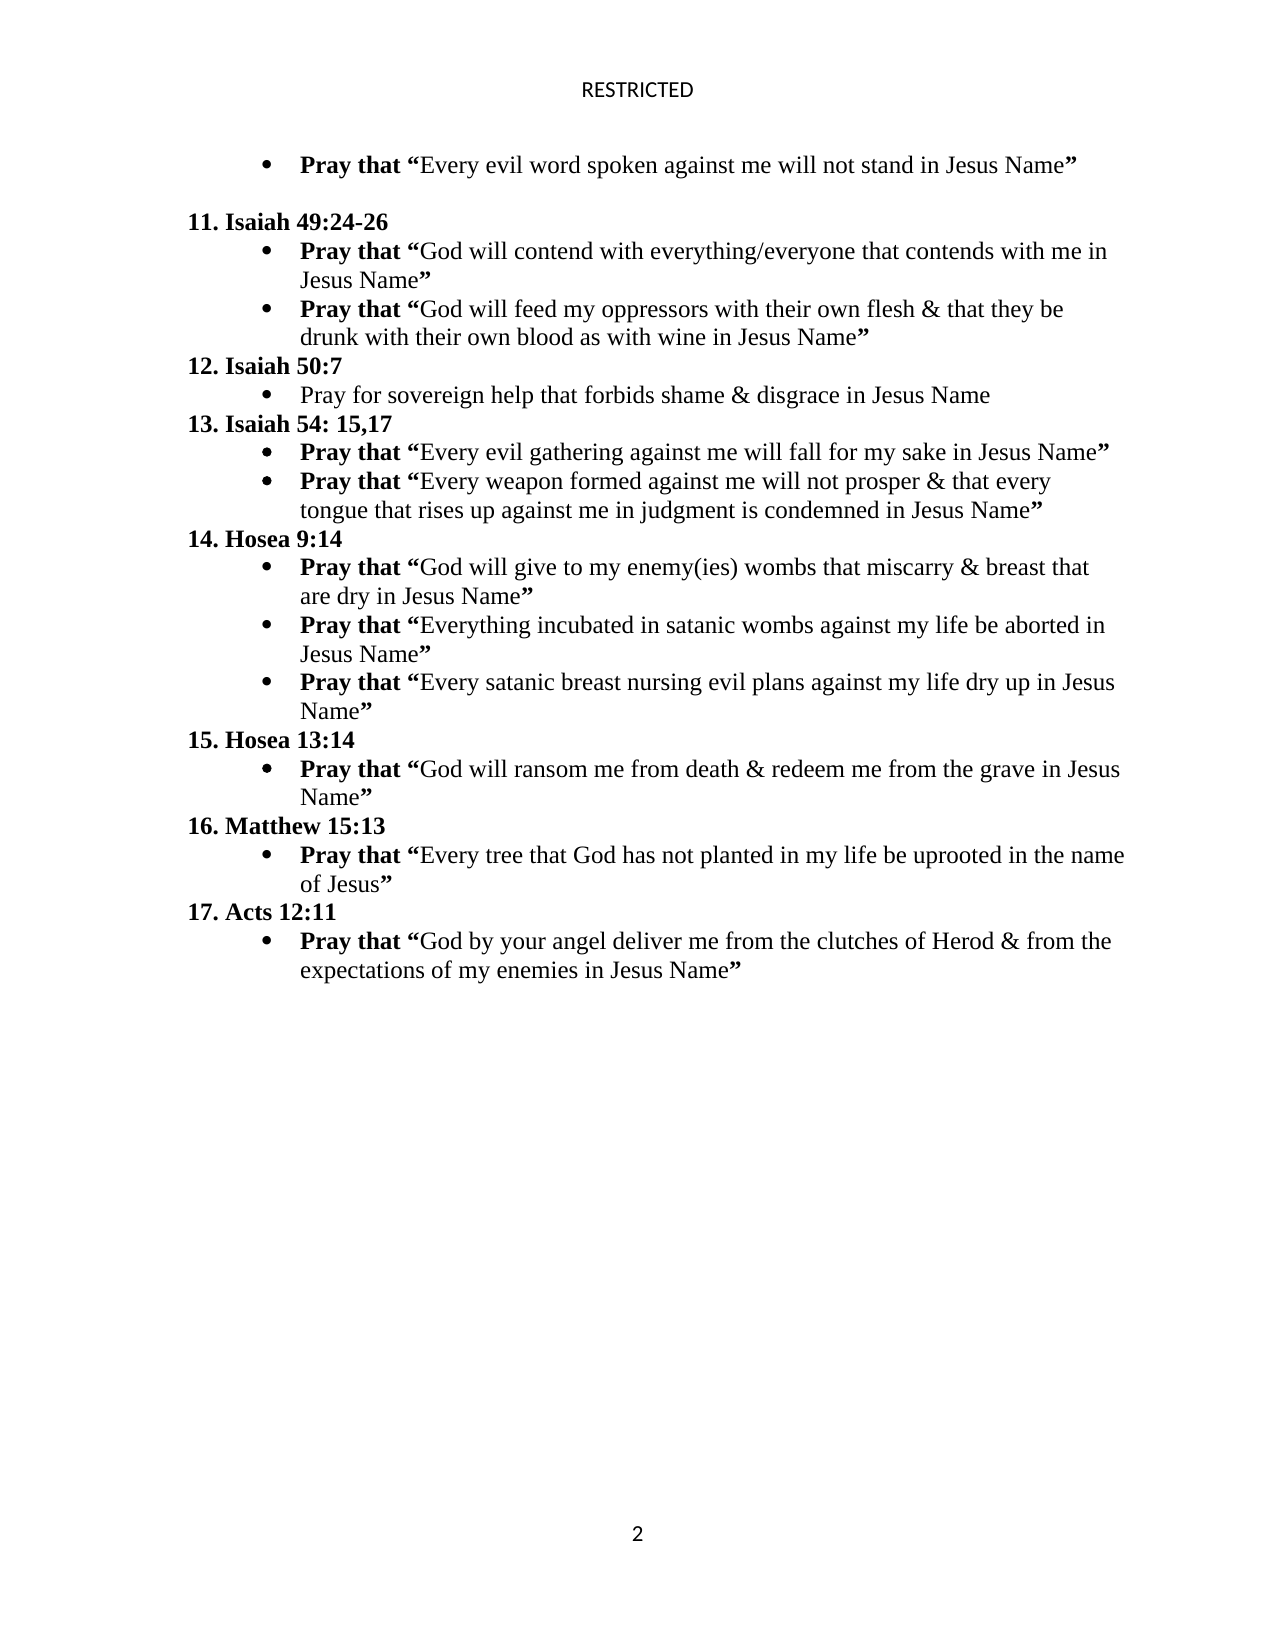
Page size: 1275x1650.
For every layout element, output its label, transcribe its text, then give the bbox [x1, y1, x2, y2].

list Isaiah 50:7 [187, 351, 1125, 380]
list Pray that “God will ransom me from death & redeem me from the grave in Jesus Name” [262, 754, 1125, 811]
list Pray for sovereign help that forbids shame & disgrace in Jesus Name [262, 380, 1125, 409]
list Isaiah 54: 15,17 [187, 409, 1125, 437]
list Hosea 13:14 [187, 725, 1125, 754]
list Pray that “God will feed my oppressors with their own flesh & that they be drunk with their own blood as with wine in Jesus Name” [262, 294, 1125, 351]
list Pray that “Every weapon formed against me will not prosper & that every tongue that rises up against me in judgment is condemned in Jesus Name” [262, 466, 1125, 524]
list Pray that “God by your angel deliver me from the clutches of Herod & from the expectations of my enemies in Jesus Name” [262, 926, 1125, 984]
list Pray that “Every evil gathering against me will fall for my sake in Jesus Name” [262, 437, 1125, 466]
list Pray that “God will contend with everything/everyone that contends with me in Jesus Name” [262, 236, 1125, 294]
list Hosea 9:14 [187, 524, 1125, 552]
list Pray that “Every evil word spoken against me will not stand in Jesus Name” [262, 150, 1125, 179]
list Matthew 15:13 [187, 811, 1125, 840]
list Isaiah 49:24-26 [187, 207, 1125, 236]
list Pray that “Every tree that God has not planted in my life be uprooted in the name of Jesus” [262, 840, 1125, 897]
list Pray that “Every satanic breast nursing evil plans against my life dry up in Jesus Name” [262, 667, 1125, 725]
list Pray that “God will give to my enemy(ies) wombs that miscarry & breast that are dry in Jesus Name” [262, 552, 1125, 610]
list Pray that “Everything incubated in satanic wombs against my life be aborted in Jesus Name” [262, 610, 1125, 667]
list Acts 12:11 [187, 897, 1125, 926]
